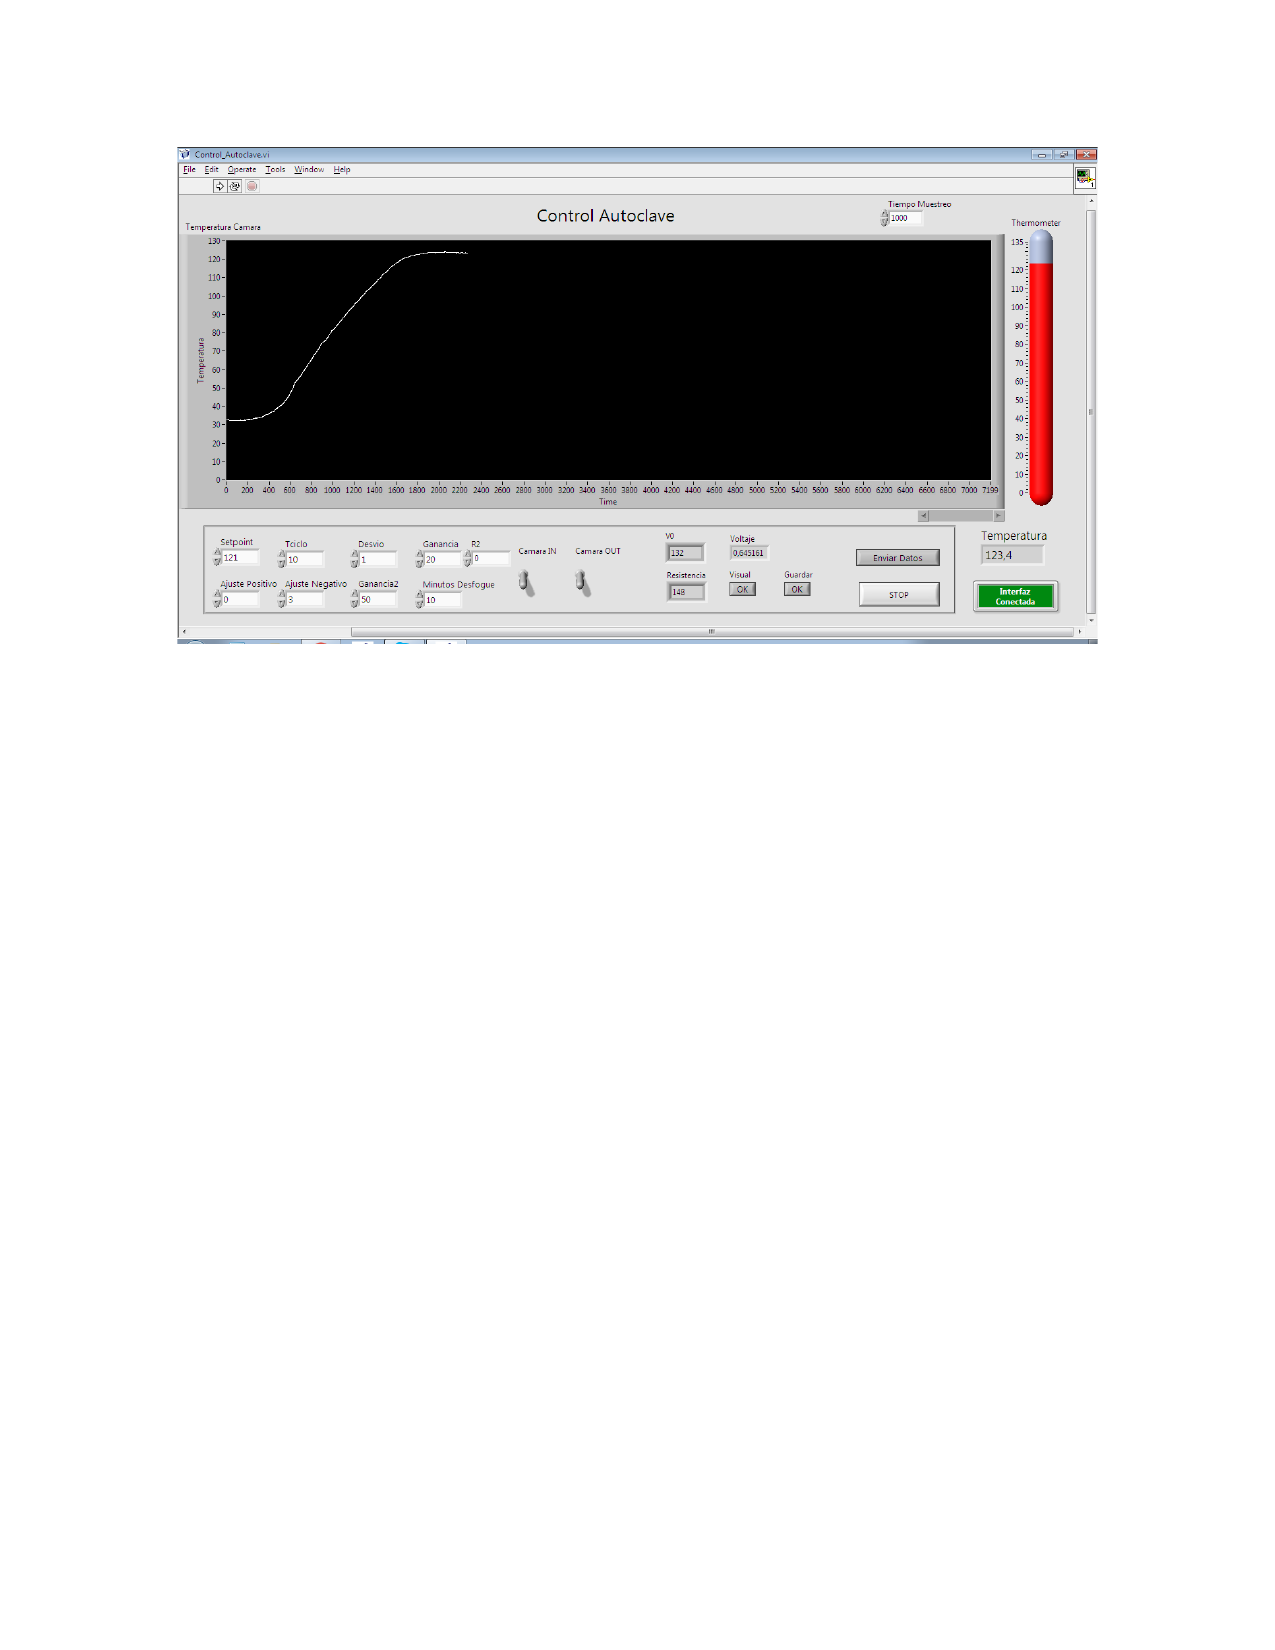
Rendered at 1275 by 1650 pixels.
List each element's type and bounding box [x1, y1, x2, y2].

picture [177, 147, 1098, 644]
